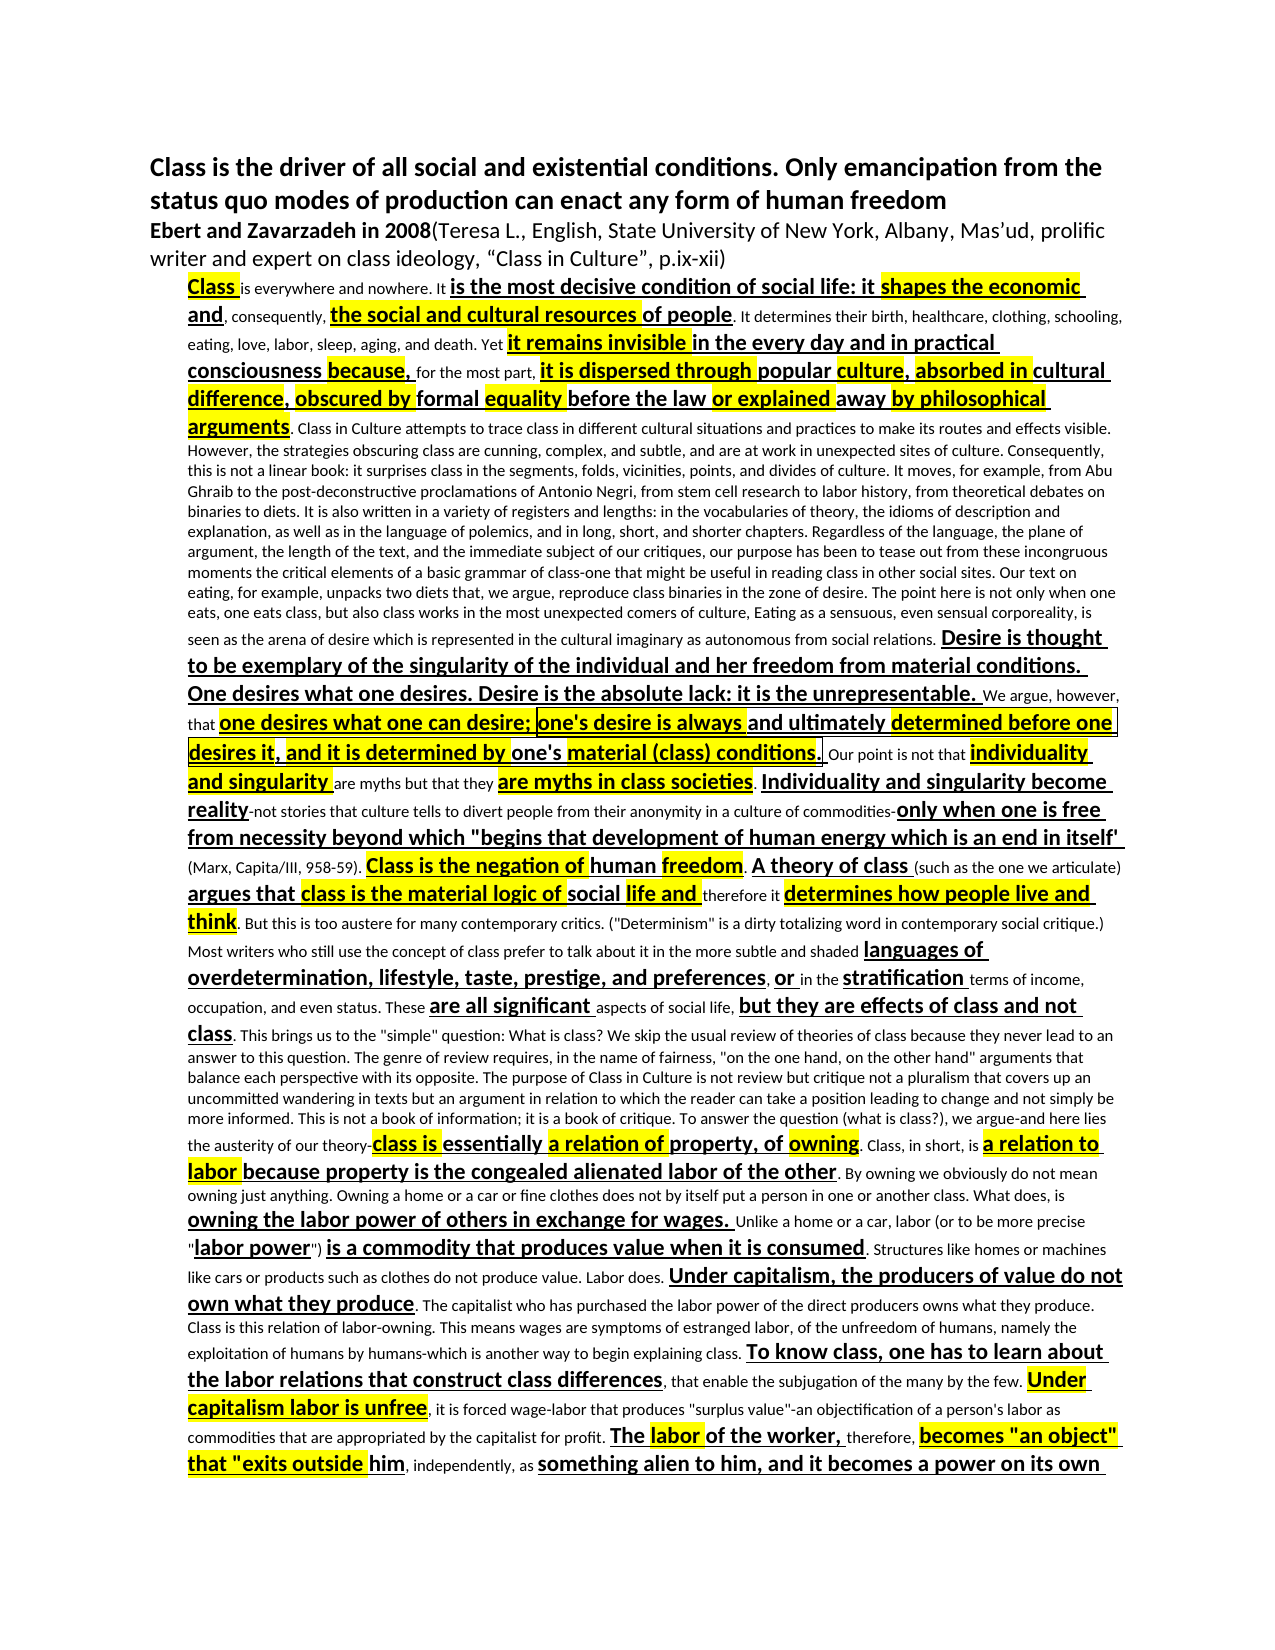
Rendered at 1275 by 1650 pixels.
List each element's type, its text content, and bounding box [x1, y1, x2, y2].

text Class is the driver of all social and existential conditions. Only emancipation from the status quo modes of production can enact any form of human freedom [150, 150, 1125, 216]
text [187, 848, 1125, 1478]
text Ebert and Zavarzadeh in 2008(Teresa L., English, State University of New York, Albany, Mas’ud, prolific writer and expert on class ideology, “Class in Culture”, p.ix-xii) [150, 216, 1125, 272]
